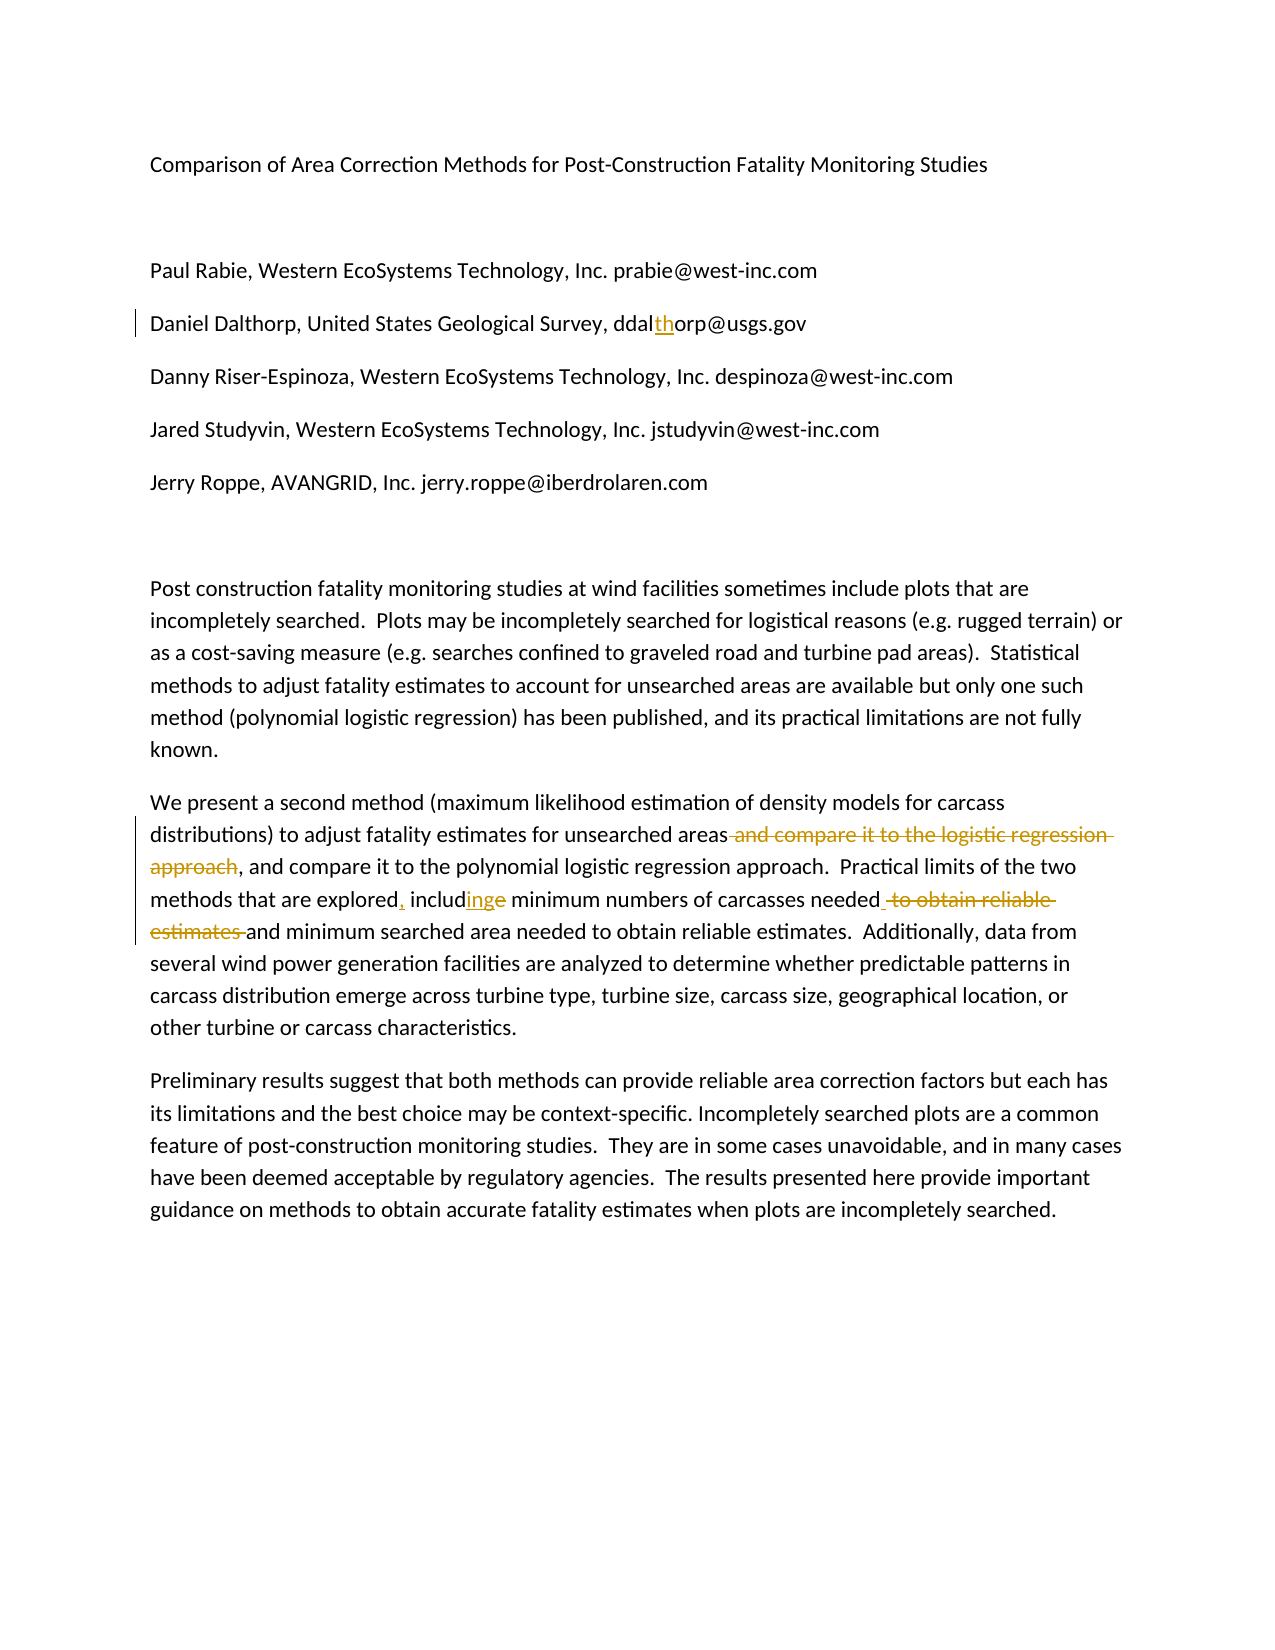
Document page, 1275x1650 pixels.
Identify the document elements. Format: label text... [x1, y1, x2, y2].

text We present a second method (maximum likelihood estimation of density models for carcass distributions) to adjust fatality estimates for unsearched areas, and compare it to the polynomial logistic regression approach. Practical limits of the two methods that are explored includ minimum numbers of carcasses neededand minimum searched area needed to obtain reliable estimates. Additionally, data from several wind power generation facilities are analyzed to determine whether predictable patterns in carcass distribution emerge across turbine type, turbine size, carcass size, geographical location, or other turbine or carcass characteristics. [150, 788, 1125, 1041]
text Danny Riser-Espinoza, Western EcoSystems Technology, Inc. despinoza@west-inc.com [150, 362, 1125, 390]
text Jared Studyvin, Western EcoSystems Technology, Inc. jstudyvin@west-inc.com [150, 415, 1125, 443]
text Jerry Roppe, AVANGRID, Inc. jerry.roppe@iberdrolaren.com [150, 468, 1125, 496]
text Post construction fatality monitoring studies at wind facilities sometimes include plots that are incompletely searched. Plots may be incompletely searched for logistical reasons (e.g. rugged terrain) or as a cost-saving measure (e.g. searches confined to graveled road and turbine pad areas). Statistical methods to adjust fatality estimates to account for unsearched areas are available but only one such method (polynomial logistic regression) has been published, and its practical limitations are not fully known. [150, 574, 1125, 763]
text Daniel Dalthorp, United States Geological Survey, ddalorp@usgs.gov [150, 309, 1125, 337]
text Preliminary results suggest that both methods can provide reliable area correction factors but each has its limitations and the best choice may be context-specific. Incompletely searched plots are a common feature of post-construction monitoring studies. They are in some cases unavoidable, and in many cases have been deemed acceptable by regulatory agencies. The results presented here provide important guidance on methods to obtain accurate fatality estimates when plots are incompletely searched. [150, 1066, 1125, 1223]
text Comparison of Area Correction Methods for Post-Construction Fatality Monitoring Studies [150, 150, 1125, 178]
text Paul Rabie, Western EcoSystems Technology, Inc. prabie@west-inc.com [150, 256, 1125, 284]
